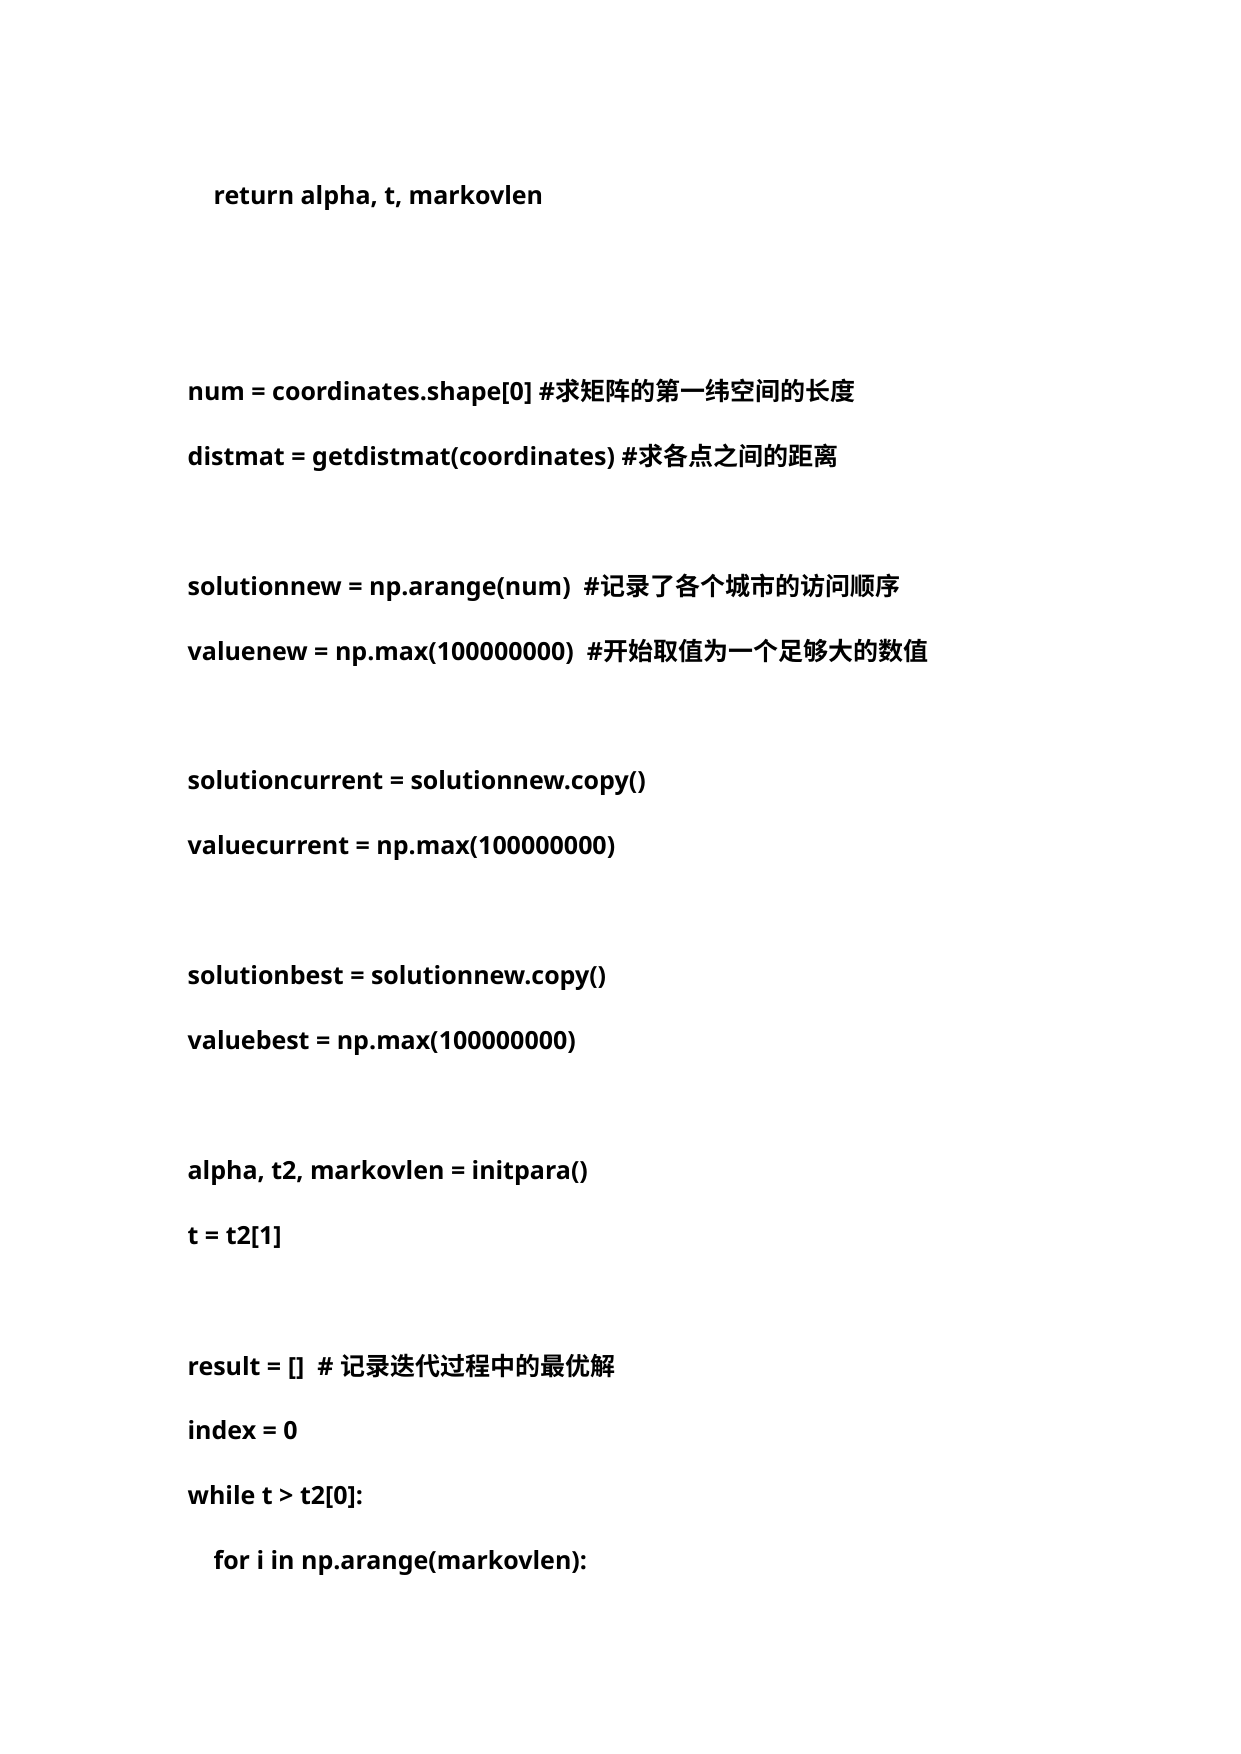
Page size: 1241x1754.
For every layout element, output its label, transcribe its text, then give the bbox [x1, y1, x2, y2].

list index = 0 [187, 1397, 1053, 1462]
list num = coordinates.shape[0] #求矩阵的第一纬空间的长度 [187, 357, 1053, 422]
list solutioncurrent = solutionnew.copy() [187, 747, 1053, 812]
list valuecurrent = np.max(100000000) [187, 812, 1053, 877]
list return alpha, t, markovlen [187, 162, 1053, 227]
list alpha, t2, markovlen = initpara() [187, 1137, 1053, 1202]
list result = [] # 记录迭代过程中的最优解 [187, 1332, 1053, 1397]
list for i in np.arange(markovlen): [187, 1527, 1053, 1592]
list t = t2[1] [187, 1202, 1053, 1267]
list while t > t2[0]: [187, 1462, 1053, 1527]
list solutionnew = np.arange(num) #记录了各个城市的访问顺序 [187, 552, 1053, 617]
list valuebest = np.max(100000000) [187, 1007, 1053, 1072]
list valuenew = np.max(100000000) #开始取值为一个足够大的数值 [187, 617, 1053, 682]
list solutionbest = solutionnew.copy() [187, 942, 1053, 1007]
list distmat = getdistmat(coordinates) #求各点之间的距离 [187, 422, 1053, 487]
